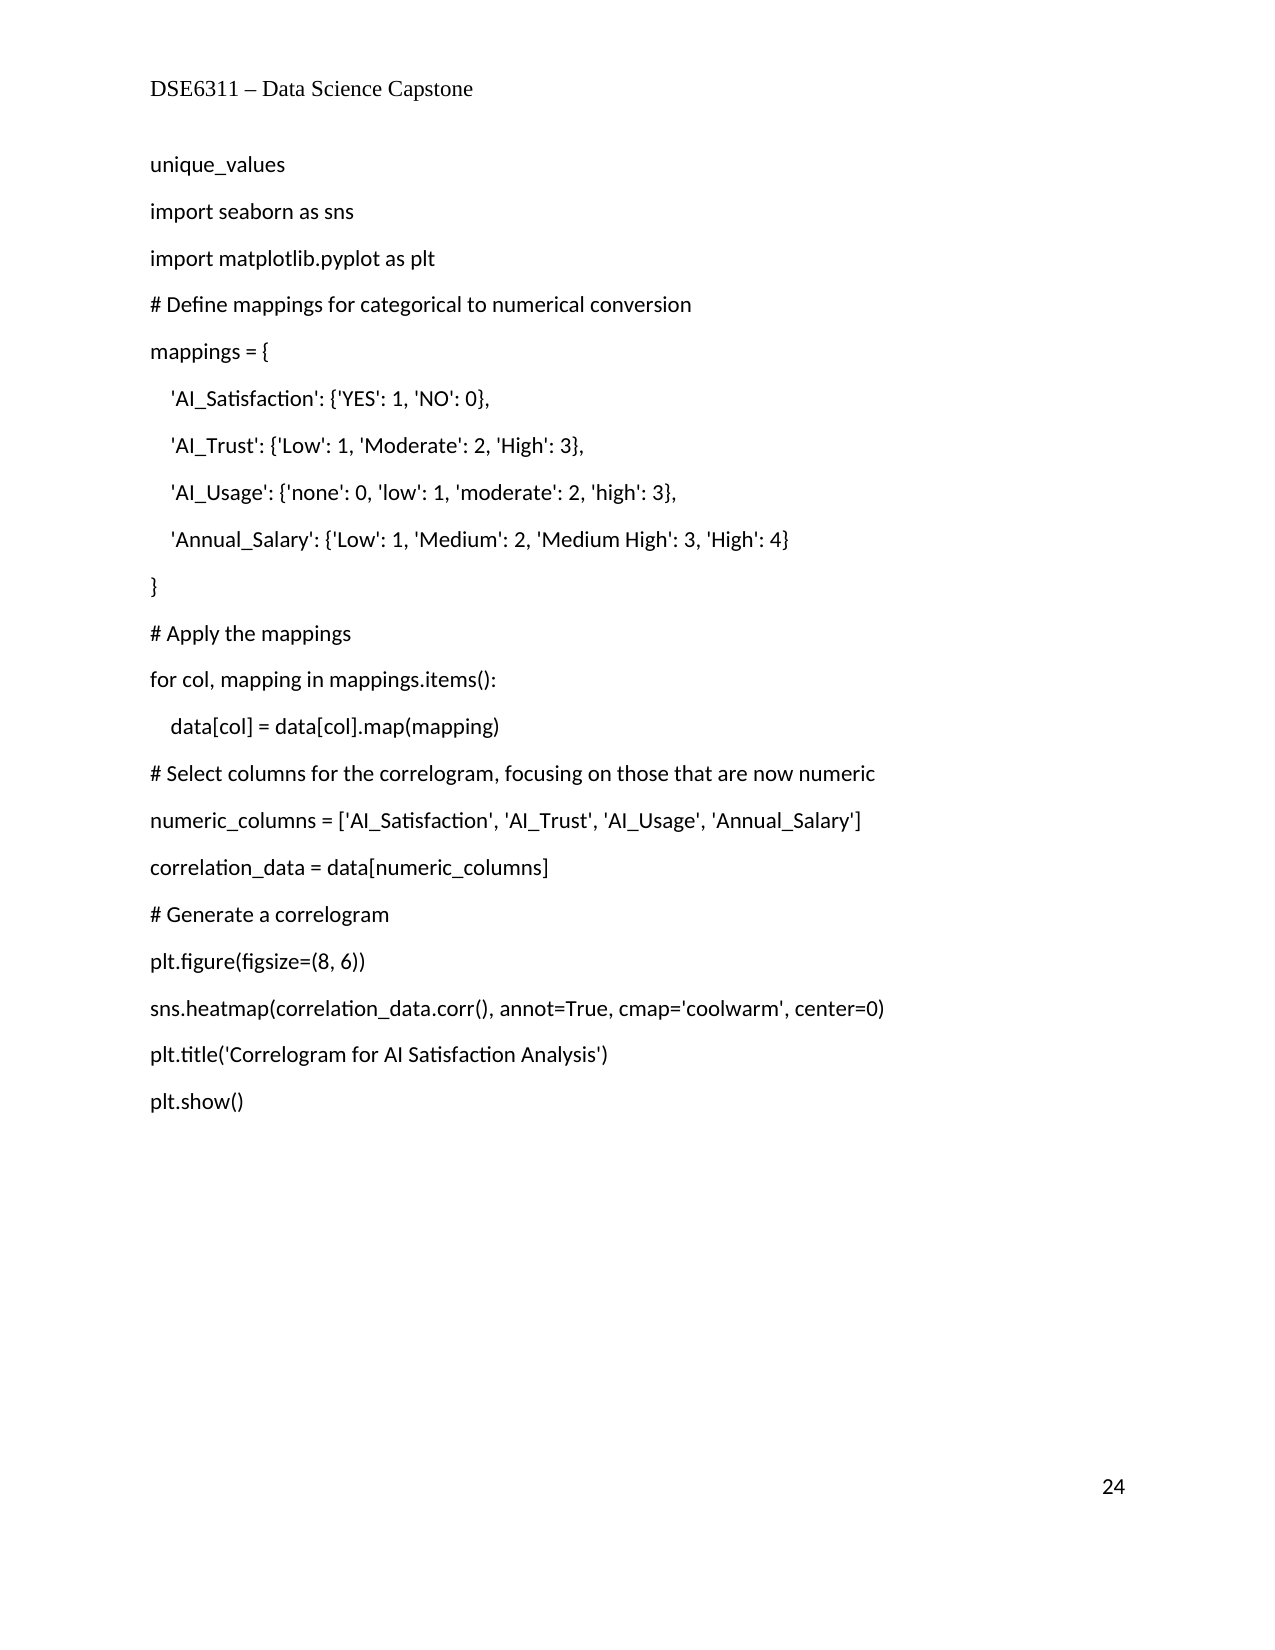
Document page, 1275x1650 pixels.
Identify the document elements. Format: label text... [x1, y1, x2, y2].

text plt.figure(figsize=(8, 6)) [150, 947, 1125, 975]
text # Apply the mappings [150, 619, 1125, 647]
text # Define mappings for categorical to numerical conversion [150, 291, 1125, 319]
text } [150, 572, 1125, 600]
text sns.heatmap(correlation_data.corr(), annot=True, cmap='coolwarm', center=0) [150, 994, 1125, 1022]
text 'AI_Usage': {'none': 0, 'low': 1, 'moderate': 2, 'high': 3}, [150, 478, 1125, 506]
text # Generate a correlogram [150, 900, 1125, 928]
text numeric_columns = ['AI_Satisfaction', 'AI_Trust', 'AI_Usage', 'Annual_Salary'] [150, 806, 1125, 834]
text correlation_data = data[numeric_columns] [150, 853, 1125, 881]
text plt.show() [150, 1087, 1125, 1116]
text for col, mapping in mappings.items(): [150, 666, 1125, 694]
text 'Annual_Salary': {'Low': 1, 'Medium': 2, 'Medium High': 3, 'High': 4} [150, 525, 1125, 553]
text mappings = { [150, 337, 1125, 366]
text data[col] = data[col].map(mapping) [150, 712, 1125, 741]
text 'AI_Satisfaction': {'YES': 1, 'NO': 0}, [150, 384, 1125, 412]
text 'AI_Trust': {'Low': 1, 'Moderate': 2, 'High': 3}, [150, 431, 1125, 459]
text import matplotlib.pyplot as plt [150, 244, 1125, 272]
text # Select columns for the correlogram, focusing on those that are now numeric [150, 759, 1125, 787]
text import seaborn as sns [150, 197, 1125, 225]
text plt.title('Correlogram for AI Satisfaction Analysis') [150, 1041, 1125, 1069]
text unique_values [150, 150, 1125, 178]
